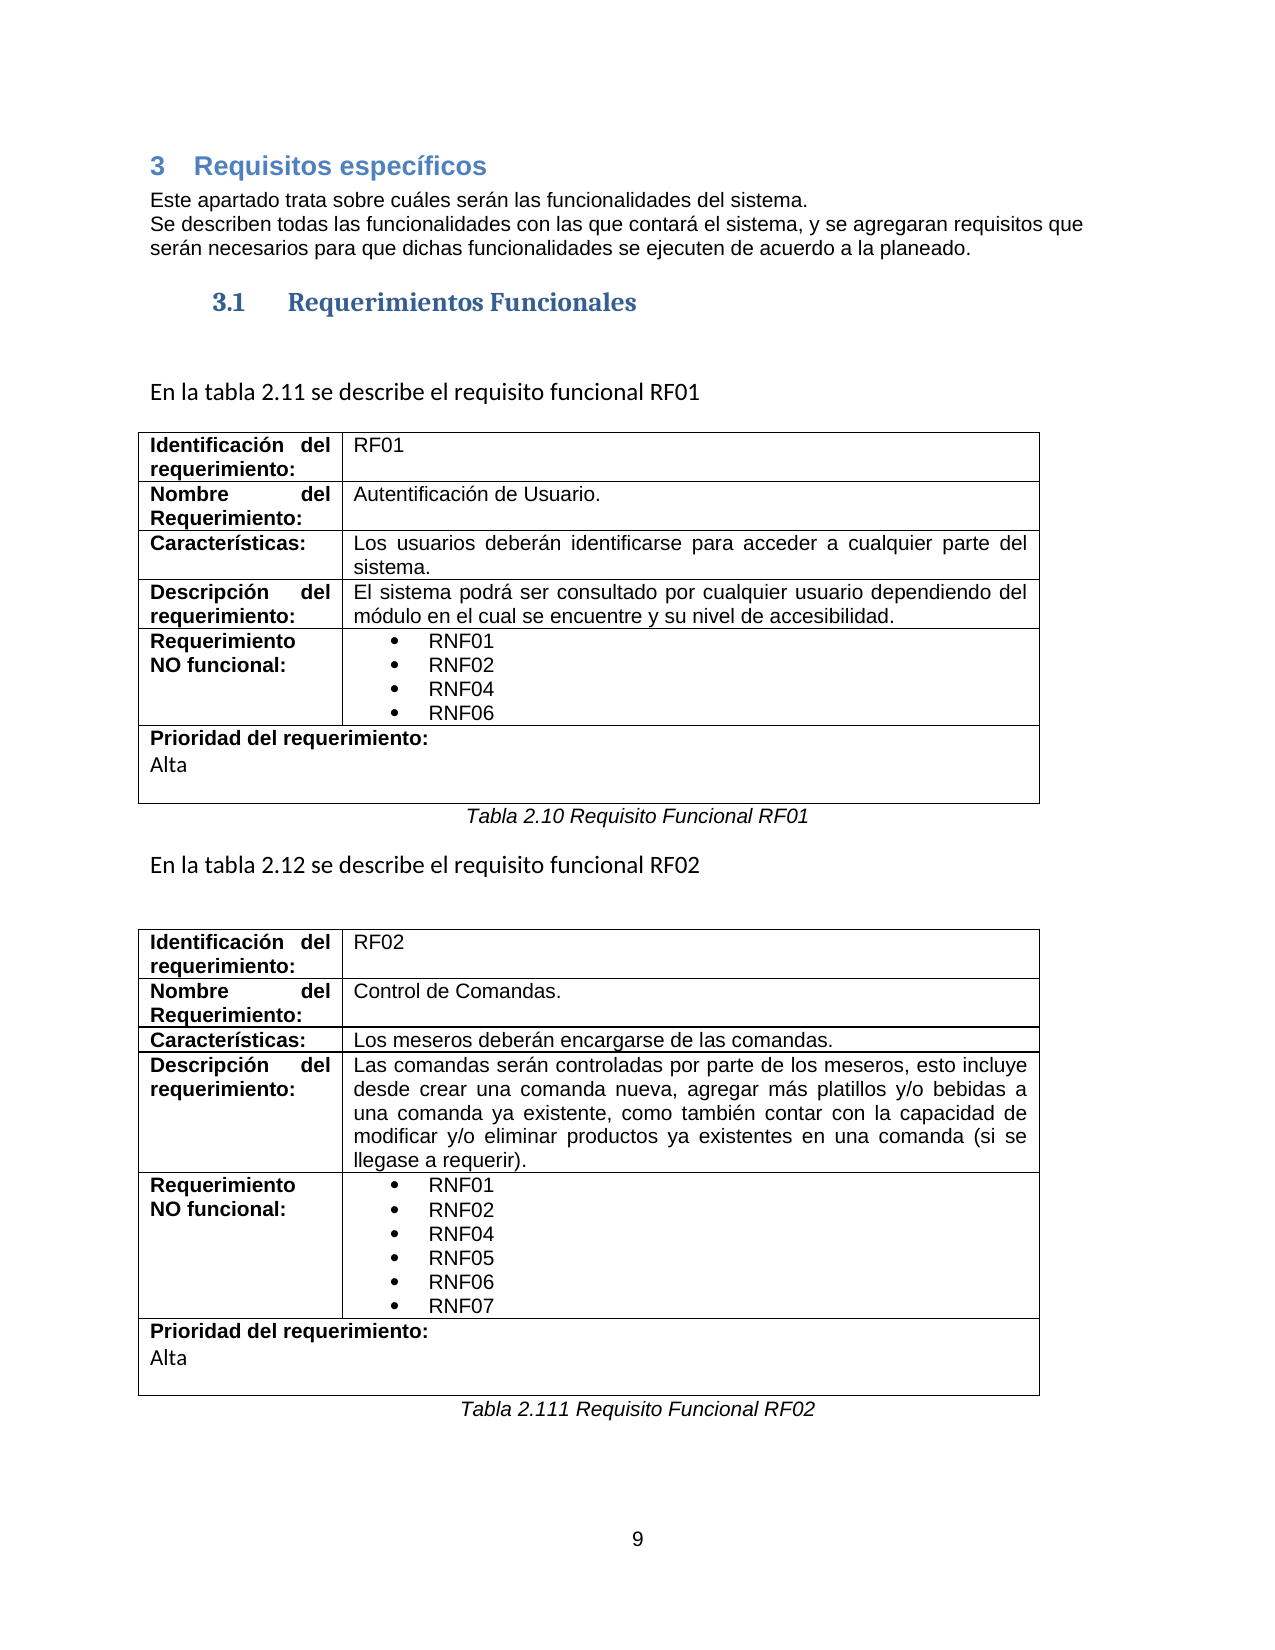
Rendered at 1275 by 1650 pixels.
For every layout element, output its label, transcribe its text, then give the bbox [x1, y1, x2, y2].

table_cell Requerimiento NO funcional: [139, 1173, 342, 1318]
table_cell Descripción del requerimiento: [139, 580, 342, 628]
table_cell Características: [139, 1028, 342, 1051]
table_cell Características: [139, 531, 342, 579]
subtitle Requisitos específicos [150, 150, 1125, 181]
table_cell Nombre del Requerimiento: [139, 979, 342, 1026]
table_cell Nombre del Requerimiento: [139, 482, 342, 530]
table_cell Requerimiento NO funcional: [139, 629, 342, 725]
table_header RF01 [343, 433, 1039, 481]
table_cell Prioridad del requerimiento: Alta [139, 1319, 1039, 1395]
table_cell Prioridad del requerimiento: Alta [139, 726, 1039, 803]
text Este apartado trata sobre cuáles serán las funcionalidades del sistema. [150, 187, 1125, 211]
table_cell Los meseros deberán encargarse de las comandas. [343, 1028, 1039, 1051]
table_header Identificación del requerimiento: [139, 433, 342, 481]
table_cell RNF01 RNF02 RNF04 RNF06 [343, 629, 1039, 725]
table_cell Los usuarios deberán identificarse para acceder a cualquier parte del sistema. [343, 531, 1039, 579]
table_header Identificación del requerimiento: [139, 930, 342, 977]
table_cell Control de Comandas. [343, 979, 1039, 1026]
text En la tabla 2.12 se describe el requisito funcional RF02 [150, 849, 1125, 879]
text Se describen todas las funcionalidades con las que contará el sistema, y se agregaran requisitos que serán necesarios para que dichas funcionalidades se ejecuten de acuerdo a la planeado. [150, 211, 1125, 259]
table_cell Descripción del requerimiento: [139, 1053, 342, 1172]
table_cell Autentificación de Usuario. [343, 482, 1039, 530]
table_cell Las comandas serán controladas por parte de los meseros, esto incluye desde crear una comanda nueva, agregar más platillos y/o bebidas a una comanda ya existente, como también contar con la capacidad de modificar y/o eliminar productos ya existentes en una comanda (si se llegase a requerir). [343, 1053, 1039, 1172]
subtitle Requerimientos Funcionales [213, 287, 1125, 319]
table_header RF02 [343, 930, 1039, 977]
table_cell El sistema podrá ser consultado por cualquier usuario dependiendo del módulo en el cual se encuentre y su nivel de accesibilidad. [343, 580, 1039, 628]
table_cell RNF01 RNF02 RNF04 RNF05 RNF06 RNF07 [343, 1173, 1039, 1318]
text En la tabla 2.11 se describe el requisito funcional RF01 [150, 376, 1125, 407]
